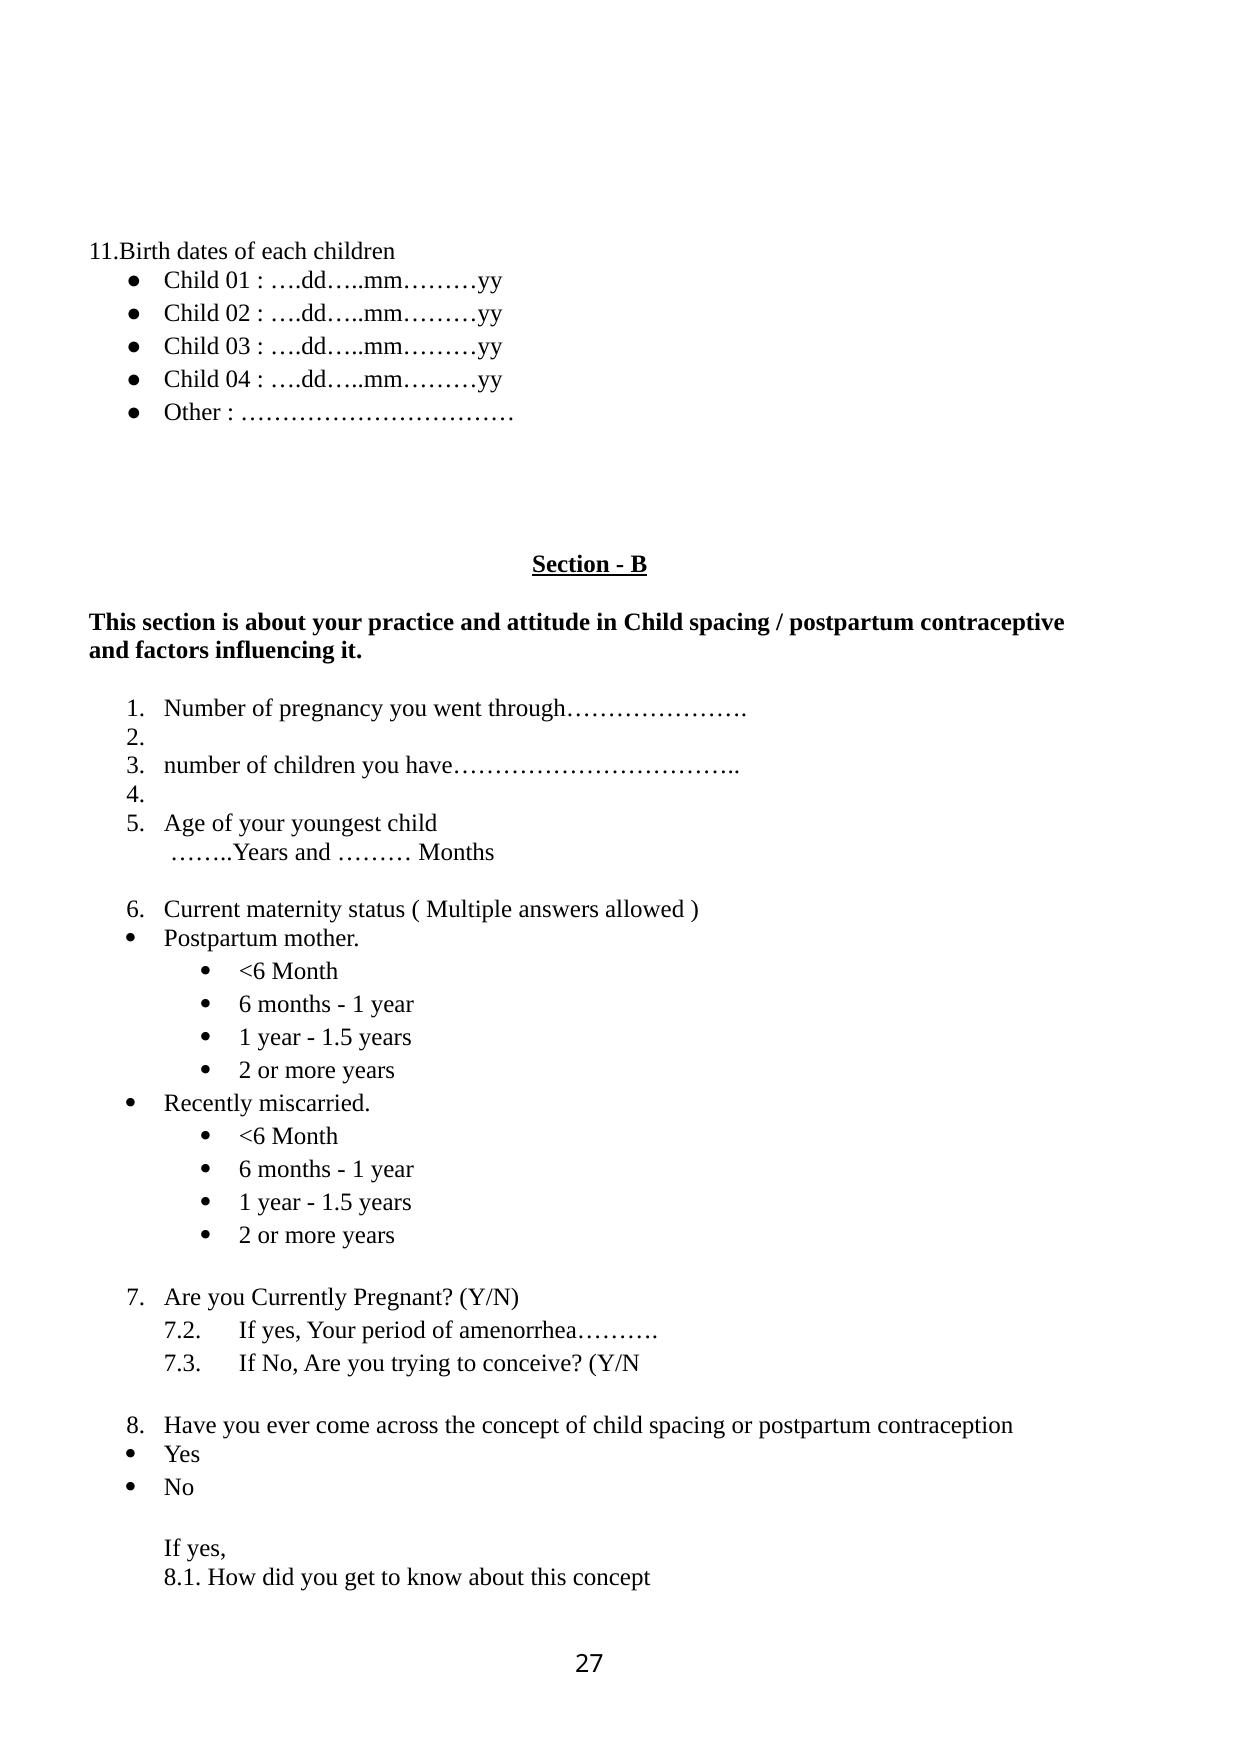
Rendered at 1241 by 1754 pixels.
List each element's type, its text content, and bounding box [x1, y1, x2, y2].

list Have you ever come across the concept of child spacing or postpartum contraception [126, 1410, 1090, 1439]
list No [126, 1472, 1090, 1500]
list If yes, Your period of amenorrhea………. [164, 1315, 1090, 1344]
list If No, Are you trying to conceive? (Y/N [164, 1348, 1090, 1377]
list 1 year - 1.5 years [201, 1022, 1090, 1051]
list Age of your youngest child [126, 808, 1090, 837]
text Section - B [89, 549, 1090, 578]
list Current maternity status ( Multiple answers allowed ) [126, 894, 1090, 923]
list 1 year - 1.5 years [201, 1187, 1090, 1216]
list Child 04 : ….dd…..mm………yy [126, 364, 1090, 393]
list 6 months - 1 year [201, 1154, 1090, 1183]
list 2 or more years [201, 1220, 1090, 1249]
list Yes [126, 1439, 1090, 1467]
text 8.1. How did you get to know about this concept [164, 1562, 1090, 1591]
list Other : …………………………… [126, 397, 1090, 426]
list Postpartum mother. [126, 923, 1090, 952]
text This section is about your practice and attitude in Child spacing / postpartum contraceptive and factors influencing it. [89, 607, 1090, 664]
text 11.Birth dates of each children [89, 236, 1090, 265]
list <6 Month [201, 956, 1090, 985]
list <6 Month [201, 1121, 1090, 1150]
text If yes, [164, 1533, 1090, 1562]
text ……..Years and ……… Months [164, 837, 1090, 866]
list Child 01 : ….dd…..mm………yy [126, 265, 1090, 294]
list Recently miscarried. [126, 1088, 1090, 1117]
list 6 months - 1 year [201, 989, 1090, 1018]
list number of children you have…………………………….. [126, 751, 1090, 779]
list Number of pregnancy you went through…………………. [126, 693, 1090, 722]
list Are you Currently Pregnant? (Y/N) [126, 1282, 1090, 1311]
list Child 02 : ….dd…..mm………yy [126, 298, 1090, 327]
list 2 or more years [201, 1055, 1090, 1084]
list Child 03 : ….dd…..mm………yy [126, 331, 1090, 360]
